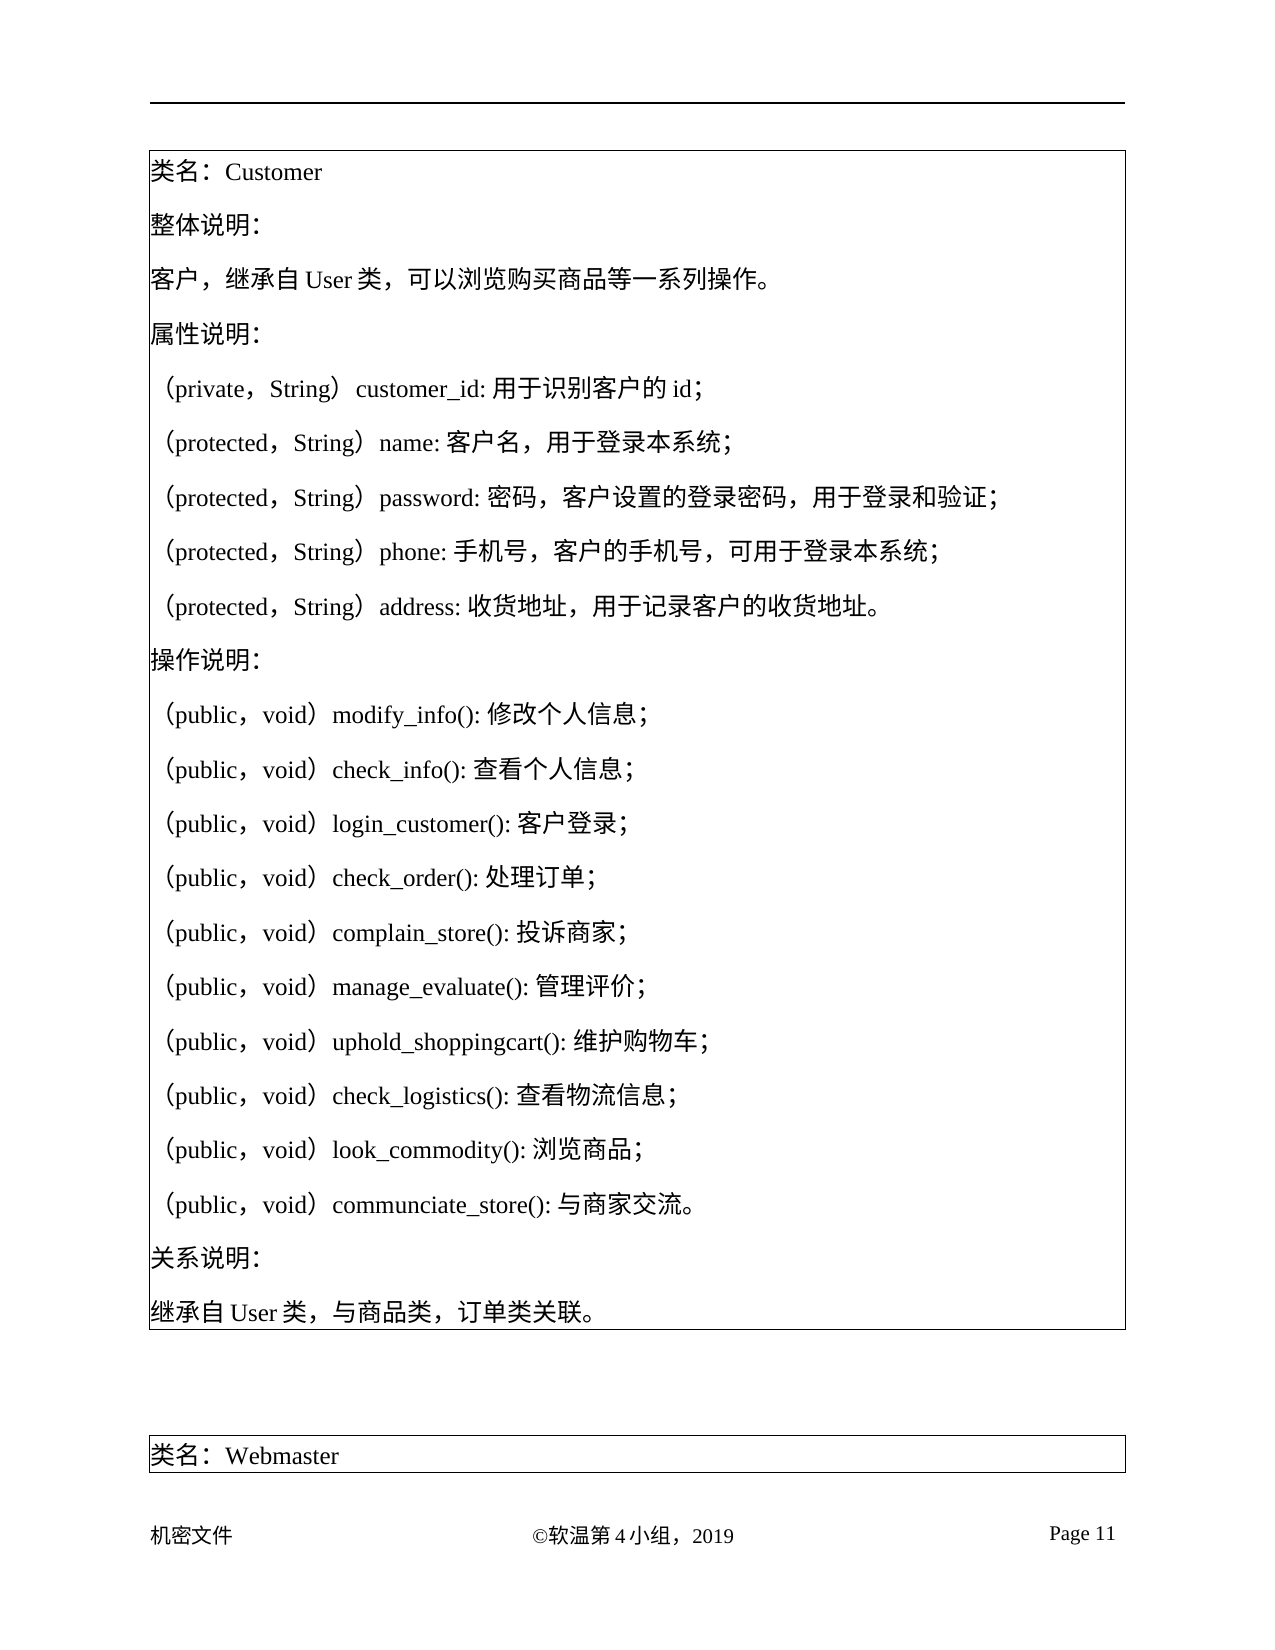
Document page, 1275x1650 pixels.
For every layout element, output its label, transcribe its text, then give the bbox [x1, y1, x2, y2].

list （protected，String）phone: 手机号，客户的手机号，可用于登录本系统； [150, 531, 1125, 568]
list 类名：Customer [150, 151, 1125, 187]
list 属性说明： [150, 313, 1125, 350]
list （public，void）communciate_store(): 与商家交流。 [150, 1183, 1125, 1220]
list （protected，String）address: 收货地址，用于记录客户的收货地址。 [150, 585, 1125, 622]
list 继承自User类，与商品类，订单类关联。 [150, 1292, 1125, 1329]
list 整体说明： [150, 204, 1125, 242]
list （public，void）check_logistics(): 查看物流信息； [150, 1074, 1125, 1112]
list （public，void）modify_info(): 修改个人信息； [150, 694, 1125, 731]
list （protected，String）name: 客户名，用于登录本系统； [150, 422, 1125, 459]
list （public，void）login_customer(): 客户登录； [150, 802, 1125, 840]
list （public，void）complain_store(): 投诉商家； [150, 911, 1125, 948]
list 关系说明： [150, 1237, 1125, 1275]
list （public，void）check_info(): 查看个人信息； [150, 748, 1125, 785]
list 类名：Webmaster [150, 1436, 1125, 1472]
list （public，void）check_order(): 处理订单； [150, 857, 1125, 894]
list 客户，继承自User类，可以浏览购买商品等一系列操作。 [150, 259, 1125, 296]
list （public，void）uphold_shoppingcart(): 维护购物车； [150, 1020, 1125, 1057]
list （protected，String）password: 密码，客户设置的登录密码，用于登录和验证； [150, 476, 1125, 513]
list （public，void）look_commodity(): 浏览商品； [150, 1129, 1125, 1166]
list （public，void）manage_evaluate(): 管理评价； [150, 966, 1125, 1003]
list 操作说明： [150, 639, 1125, 677]
list （private，String）customer_id: 用于识别客户的id； [150, 367, 1125, 405]
